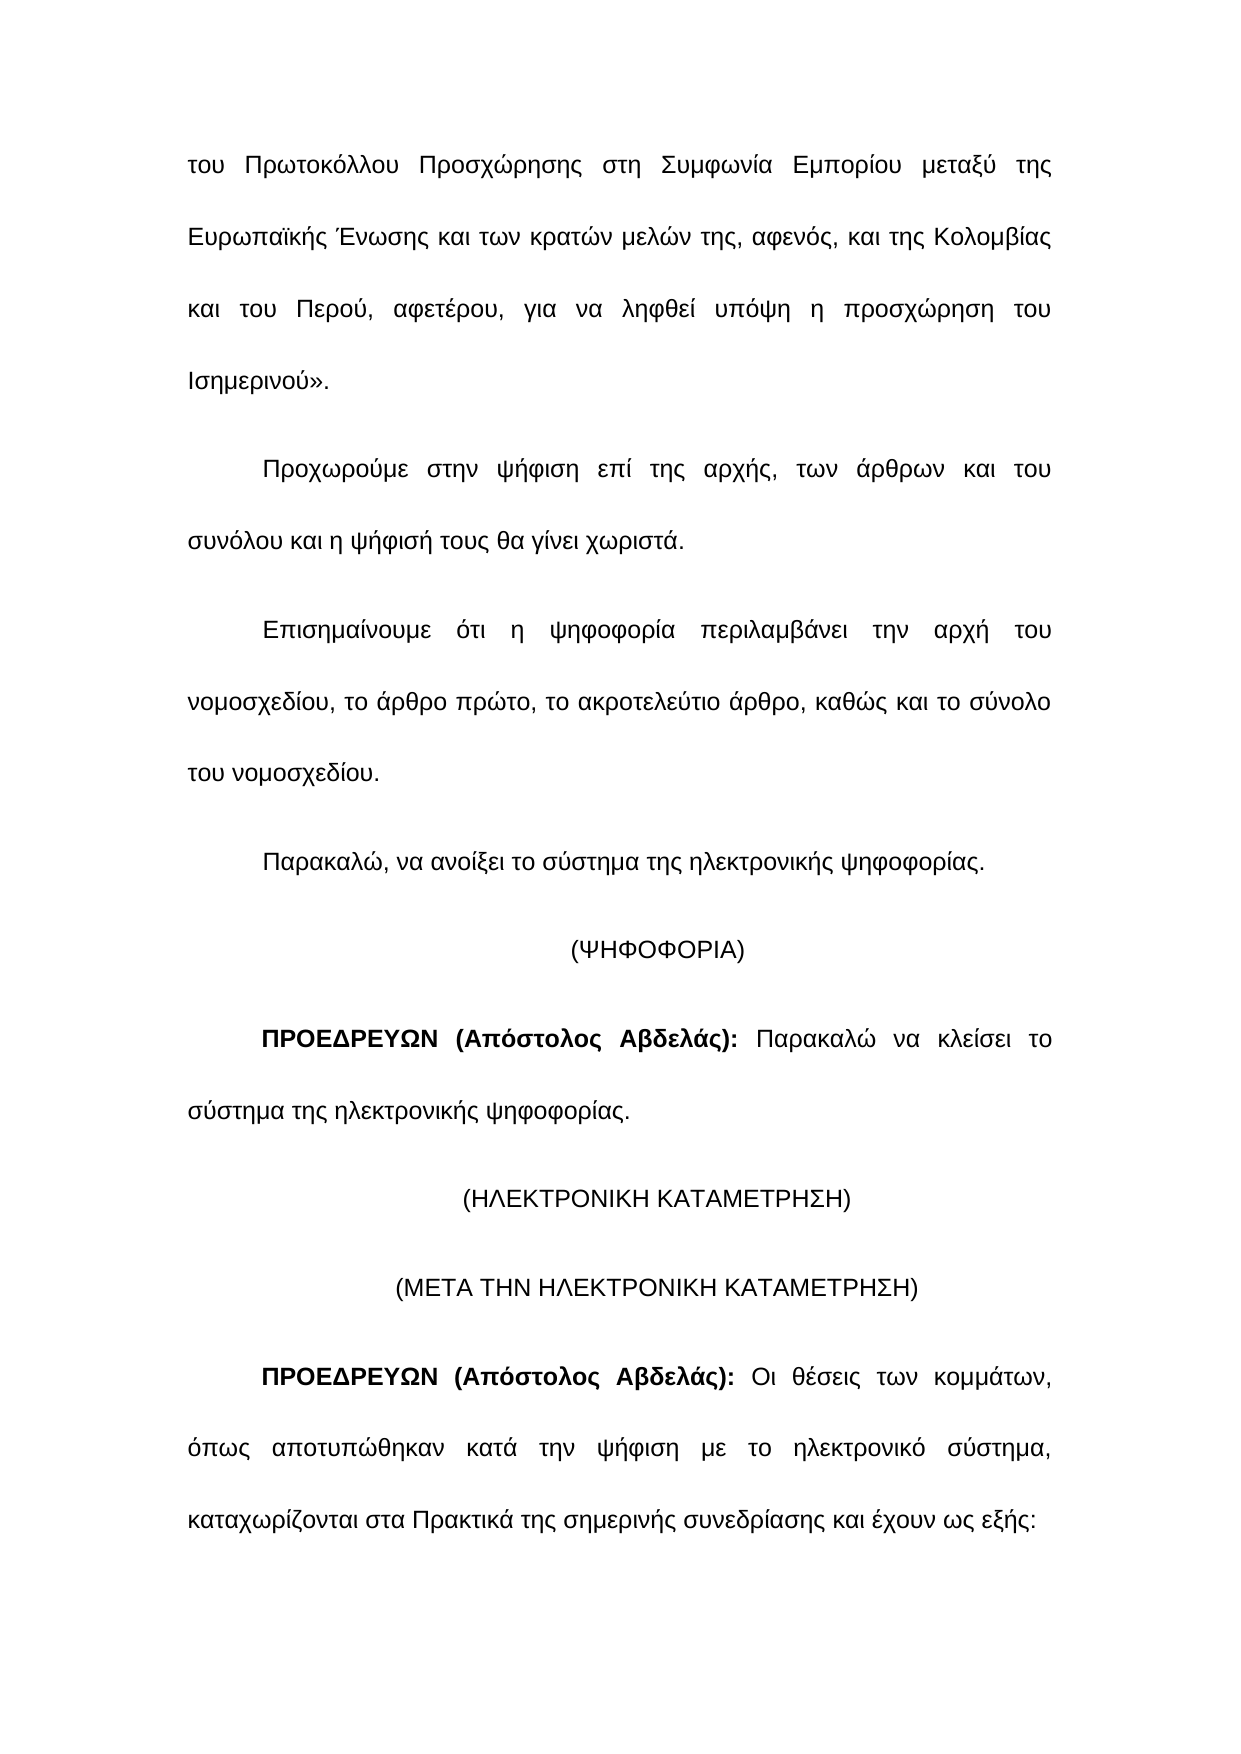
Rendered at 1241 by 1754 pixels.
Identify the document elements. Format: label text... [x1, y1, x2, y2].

text ΠΡΟΕΔΡΕΥΩΝ (Απόστολος Αβδελάς): Οι θέσεις των κομμάτων, όπως αποτυπώθηκαν κατά την ψήφιση με το ηλεκτρονικό σύστημα, καταχωρίζονται στα Πρακτικά της σημερινής συνεδρίασης και έχουν ως εξής: [187, 1361, 1053, 1534]
text (ΨΗΦΟΦΟΡΙΑ) [187, 935, 1053, 964]
text ΠΡΟΕΔΡΕΥΩΝ (Απόστολος Αβδελάς): Παρακαλώ να κλείσει το σύστημα της ηλεκτρονικής ψηφοφορίας. [187, 1024, 1053, 1124]
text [187, 150, 1053, 394]
text Επισημαίνουμε ότι η ψηφοφορία περιλαμβάνει την αρχή του νομοσχεδίου, το άρθρο πρώτο, το ακροτελεύτιο άρθρο, καθώς και το σύνολο του νομοσχεδίου. [187, 614, 1053, 787]
text (ΗΛΕΚΤΡΟΝΙΚΗ ΚΑΤΑΜΕΤΡΗΣΗ) [187, 1184, 1053, 1213]
text (ΜΕΤΑ ΤΗΝ ΗΛΕΚΤΡΟΝΙΚΗ ΚΑΤΑΜΕΤΡΗΣΗ) [187, 1273, 1053, 1302]
text Παρακαλώ, να ανοίξει το σύστημα της ηλεκτρονικής ψηφοφορίας. [187, 847, 1053, 876]
text Προχωρούμε στην ψήφιση επί της αρχής, των άρθρων και του συνόλου και η ψήφισή τους θα γίνει χωριστά. [187, 454, 1053, 555]
